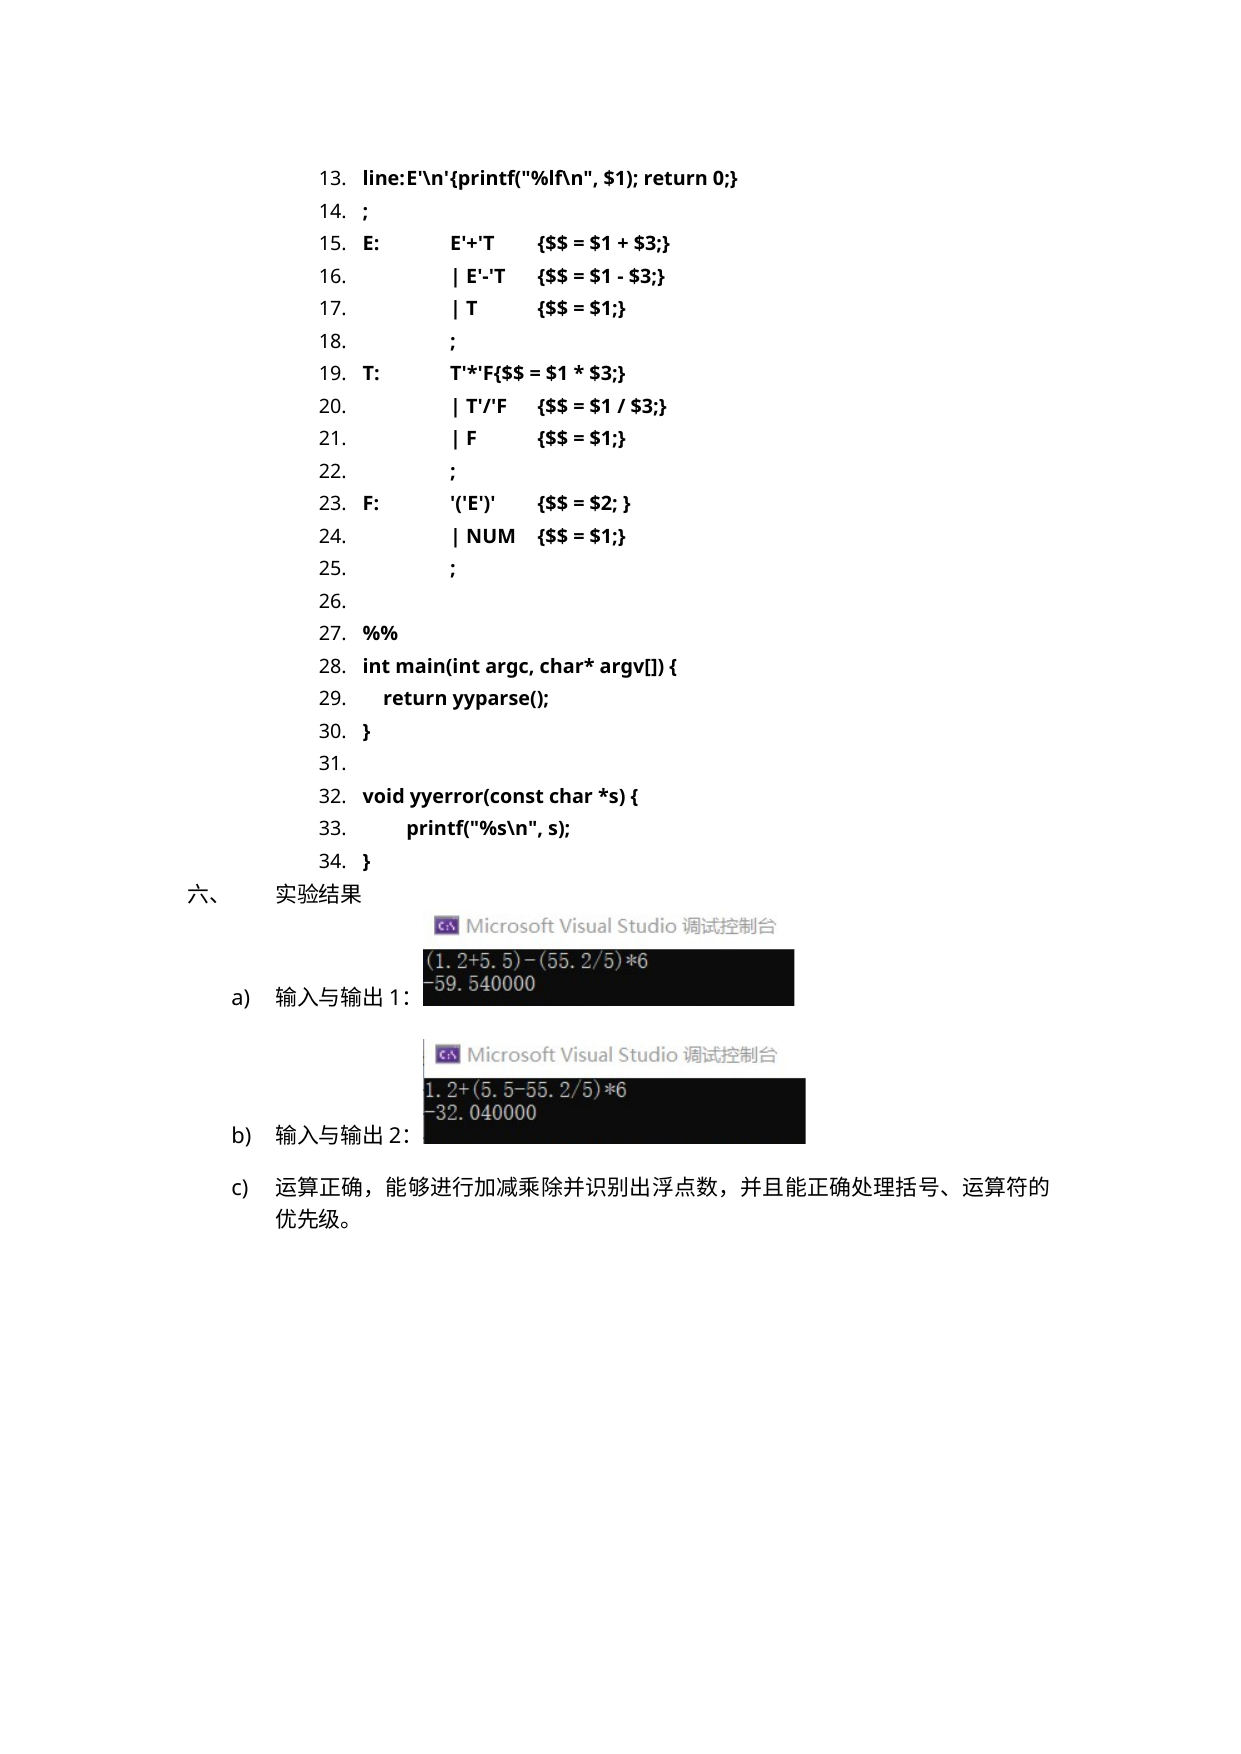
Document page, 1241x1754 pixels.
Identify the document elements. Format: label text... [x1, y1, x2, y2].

list } [319, 714, 1053, 747]
picture [423, 909, 795, 1006]
list | T'/'F {$$ = $1 / $3;} [319, 389, 1053, 422]
list | T {$$ = $1;} [319, 292, 1053, 324]
list 运算正确，能够进行加减乘除并识别出浮点数，并且能正确处理括号、运算符的优先级。 [231, 1169, 1053, 1234]
list E: E'+'T {$$ = $1 + $3;} [319, 227, 1053, 259]
picture [423, 1039, 806, 1144]
list | F {$$ = $1;} [319, 422, 1053, 454]
list T: T'*'F {$$ = $1 * $3;} [319, 357, 1053, 389]
list ; [319, 194, 1053, 227]
list int main(int argc, char* argv[]) { [319, 649, 1053, 682]
list void yyerror(const char *s) { [319, 779, 1053, 812]
list ; [319, 454, 1053, 487]
list printf("%s\n", s); [319, 812, 1053, 844]
list line: E'\n' {printf("%lf\n", $1); return 0;} [319, 162, 1053, 194]
list F: '('E')' {$$ = $2; } [319, 487, 1053, 519]
list | NUM {$$ = $1;} [319, 519, 1053, 552]
list ; [319, 324, 1053, 357]
list } [319, 844, 1053, 877]
list ; [319, 552, 1053, 584]
list %% [319, 617, 1053, 649]
list return yyparse(); [319, 682, 1053, 714]
list 实验结果 [187, 877, 1053, 909]
list | E'-'T {$$ = $1 - $3;} [319, 259, 1053, 292]
